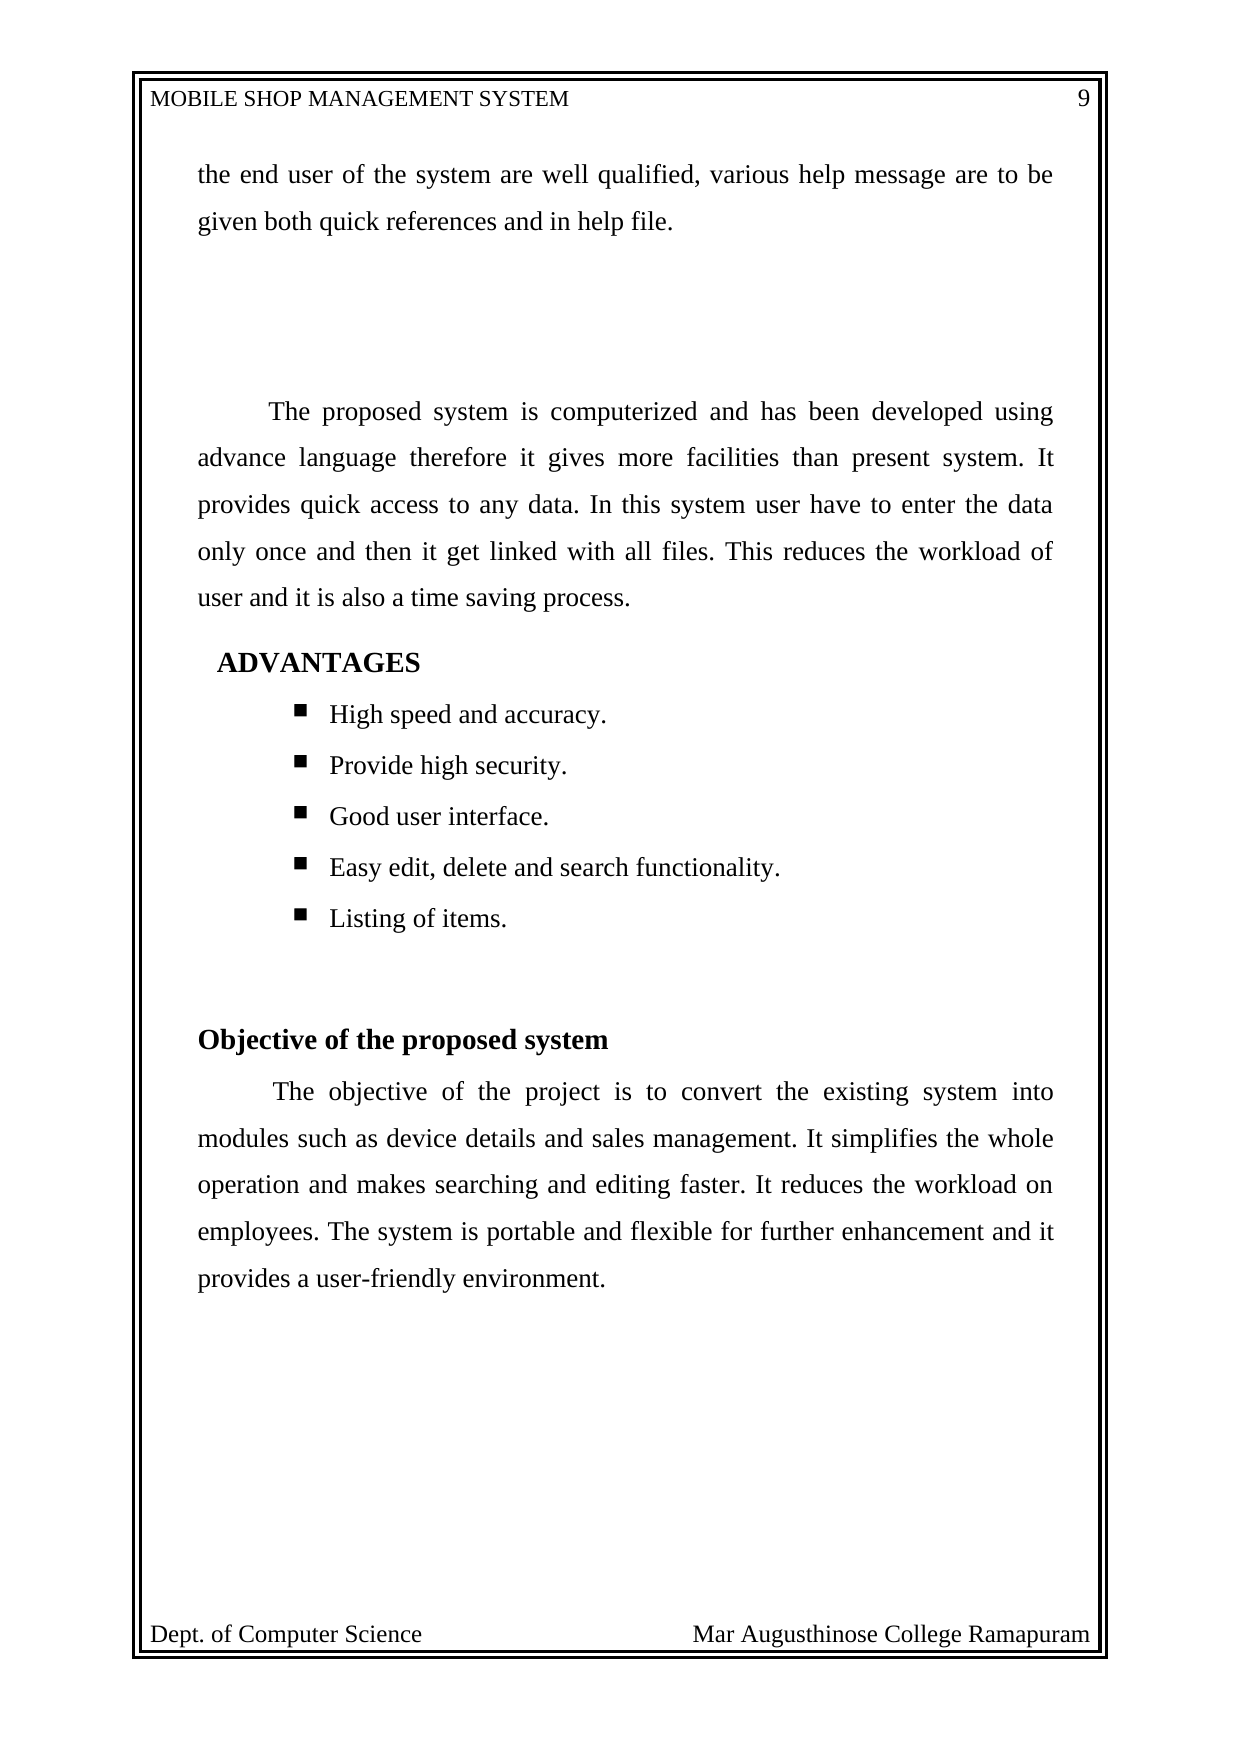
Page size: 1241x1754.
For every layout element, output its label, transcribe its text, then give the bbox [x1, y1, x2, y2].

list High speed and accuracy. [292, 698, 1090, 732]
list Easy edit, delete and search functionality. [292, 851, 1090, 885]
text Objective of the proposed system [150, 1022, 1090, 1056]
list Good user interface. [292, 800, 1090, 834]
list Listing of items. [292, 902, 1090, 936]
text The objective of the project is to convert the existing system into modules such as device details and sales management. It simplifies the whole operation and makes searching and editing faster. It reduces the workload on employees. The system is portable and flexible for further enhancement and it provides a user-friendly environment. [197, 1075, 1055, 1293]
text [197, 158, 1055, 236]
list Provide high security. [292, 749, 1090, 783]
text The proposed system is computerized and has been developed using advance language therefore it gives more facilities than present system. It provides quick access to any data. In this system user have to enter the data only once and then it get linked with all files. This reduces the workload of user and it is also a time saving process. [197, 395, 1055, 613]
text ADVANTAGES [217, 645, 1090, 678]
